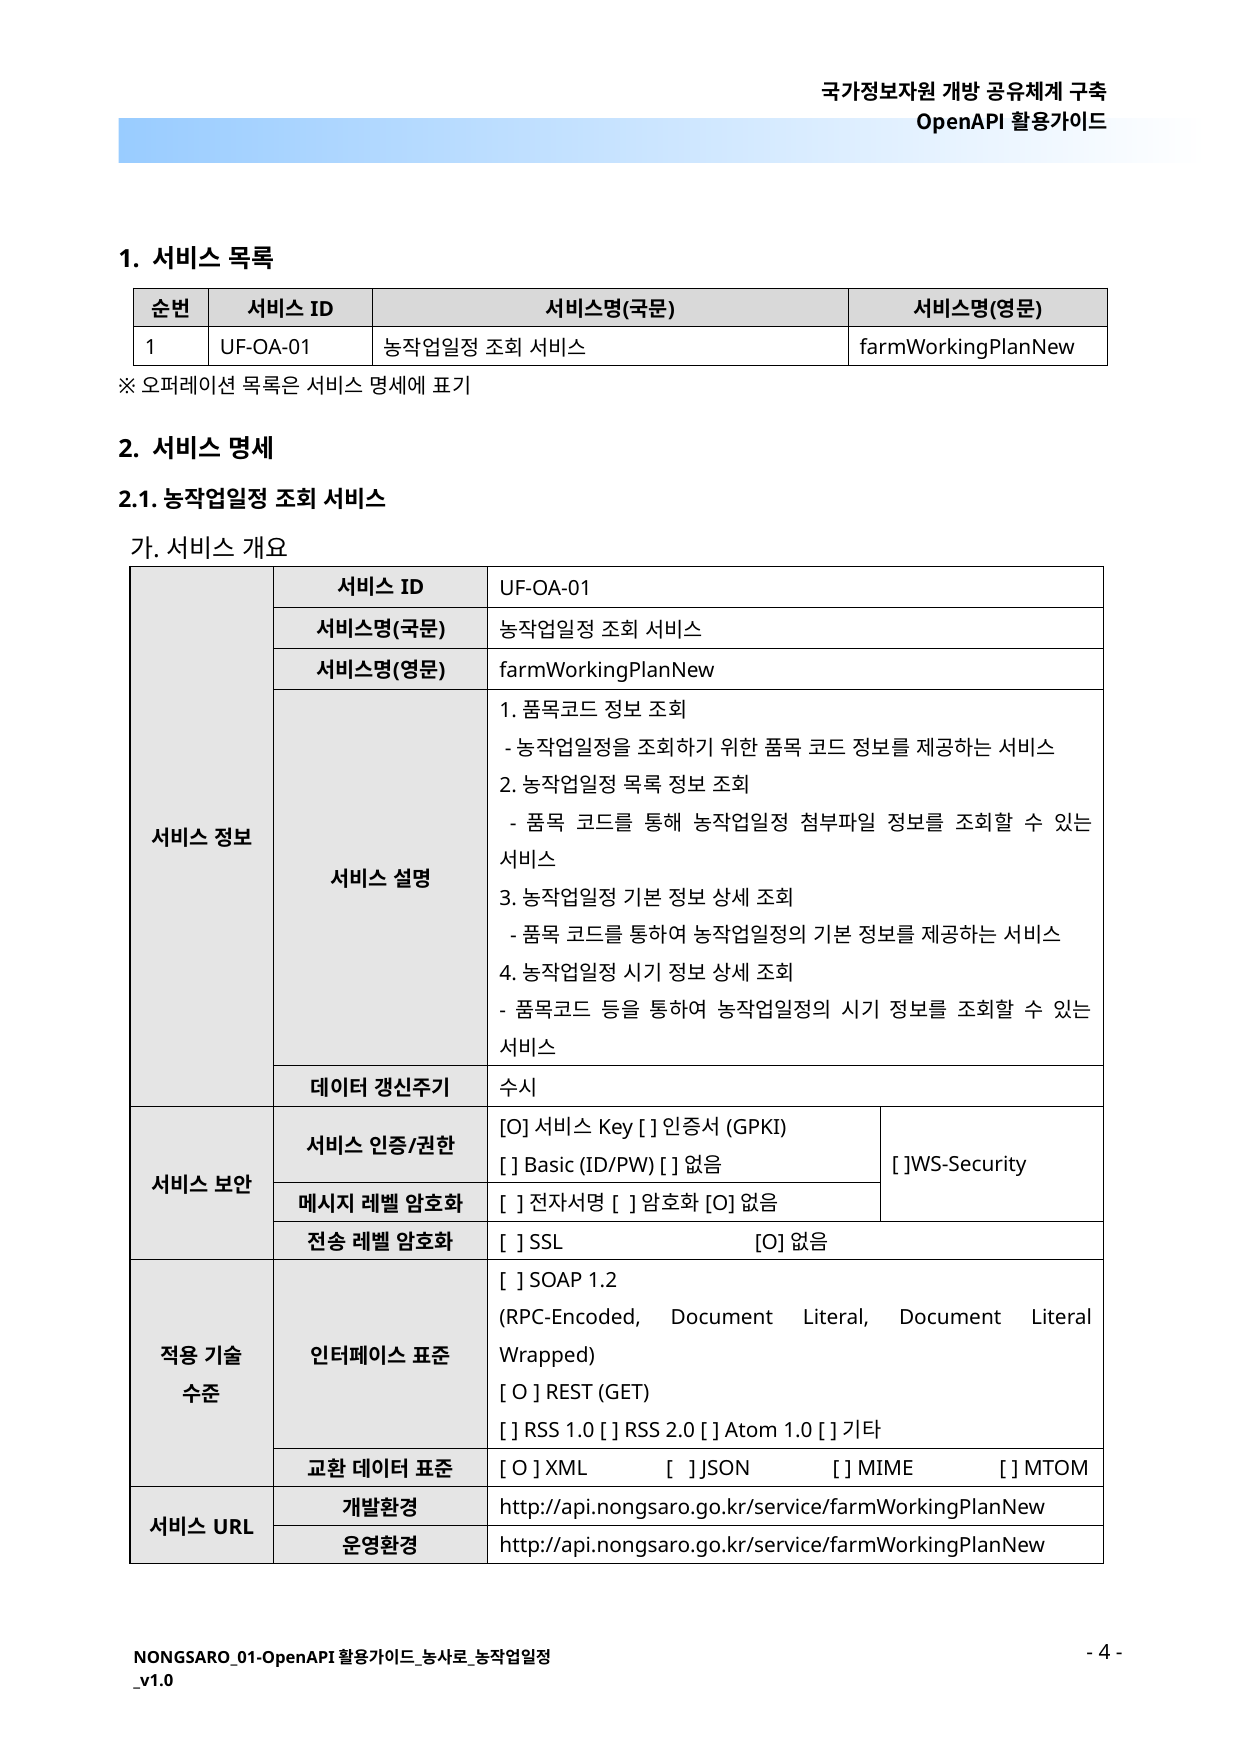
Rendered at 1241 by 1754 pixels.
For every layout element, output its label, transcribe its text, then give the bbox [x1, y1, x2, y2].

table_cell 데이터 갱신주기 [274, 1066, 487, 1106]
table_header 서비스명(영문) [849, 289, 1107, 326]
table_cell farmWorkingPlanNew [849, 327, 1107, 365]
table_header 서비스 ID [274, 567, 487, 607]
table_cell 서비스명(영문) [274, 649, 487, 689]
table_cell [ ]WS-Security [881, 1107, 1103, 1221]
table_cell 교환 데이터 표준 [274, 1449, 487, 1486]
table_cell UF-OA-01 [209, 327, 372, 365]
table_cell 서비스 인증/권한 [274, 1107, 487, 1182]
table_cell 인터페이스 표준 [274, 1260, 487, 1448]
table_header UF-OA-01 [488, 567, 1103, 607]
table_cell 서비스 URL [131, 1487, 273, 1563]
subtitle 서비스 명세 [118, 428, 1122, 466]
table_cell 운영환경 [274, 1526, 487, 1563]
table_cell [ O ] XML [ ] JSON [ ] MIME [ ] MTOM [488, 1449, 1103, 1486]
table_cell 개발환경 [274, 1487, 487, 1525]
table_header 서비스명(국문) [373, 289, 848, 326]
table_cell http://api.nongsaro.go.kr/service/farmWorkingPlanNew [488, 1487, 1103, 1525]
table_cell [O] 서비스 Key [ ] 인증서 (GPKI) [ ] Basic (ID/PW) [ ] 없음 [488, 1107, 880, 1182]
subtitle 서비스 개요 [130, 528, 1122, 566]
table_cell 서비스명(국문) [274, 608, 487, 648]
table_cell 서비스 보안 [131, 1107, 273, 1259]
subtitle 농작업일정 조회 서비스 [118, 478, 1122, 516]
table_cell 적용 기술 수준 [131, 1260, 273, 1486]
table_cell [ ] 전자서명 [ ] 암호화 [O] 없음 [488, 1183, 880, 1221]
table_cell 수시 [488, 1066, 1103, 1106]
subtitle 서비스 목록 [118, 238, 1122, 275]
table_cell 1. 품목코드 정보 조회 - 농작업일정을 조회하기 위한 품목 코드 정보를 제공하는 서비스 2. 농작업일정 목록 정보 조회 - 품목 코드를 통해 농작업일정 첨부파일 정보를 조회할 수 있는 서비스 3. 농작업일정 기본 정보 상세 조회 - 품목 코드를 통하여 농작업일정의 기본 정보를 제공하는 서비스 4. 농작업일정 시기 정보 상세 조회 - 품목코드 등을 통하여 농작업일정의 시기 정보를 조회할 수 있는 서비스 [488, 690, 1103, 1065]
table_cell 전송 레벨 암호화 [274, 1222, 487, 1259]
table_cell http://api.nongsaro.go.kr/service/farmWorkingPlanNew [488, 1526, 1103, 1563]
table_cell 1 [134, 327, 208, 365]
table_header 순번 [134, 289, 208, 326]
table_header 서비스 정보 [131, 567, 273, 1106]
table_cell farmWorkingPlanNew [488, 649, 1103, 689]
table_cell [ ] SSL [O] 없음 [488, 1222, 1103, 1259]
table_cell 농작업일정 조회 서비스 [373, 327, 848, 365]
table_cell [ ] SOAP 1.2 (RPC-Encoded, Document Literal, Document Literal Wrapped) [ O ] REST (GET) [ ] RSS 1.0 [ ] RSS 2.0 [ ] Atom 1.0 [ ] 기타 [488, 1260, 1103, 1448]
table_cell 농작업일정 조회 서비스 [488, 608, 1103, 648]
table_cell 메시지 레벨 암호화 [274, 1183, 487, 1221]
text ※ 오퍼레이션 목록은 서비스 명세에 표기 [118, 366, 1122, 403]
table_cell 서비스 설명 [274, 690, 487, 1065]
table_header 서비스 ID [209, 289, 372, 326]
